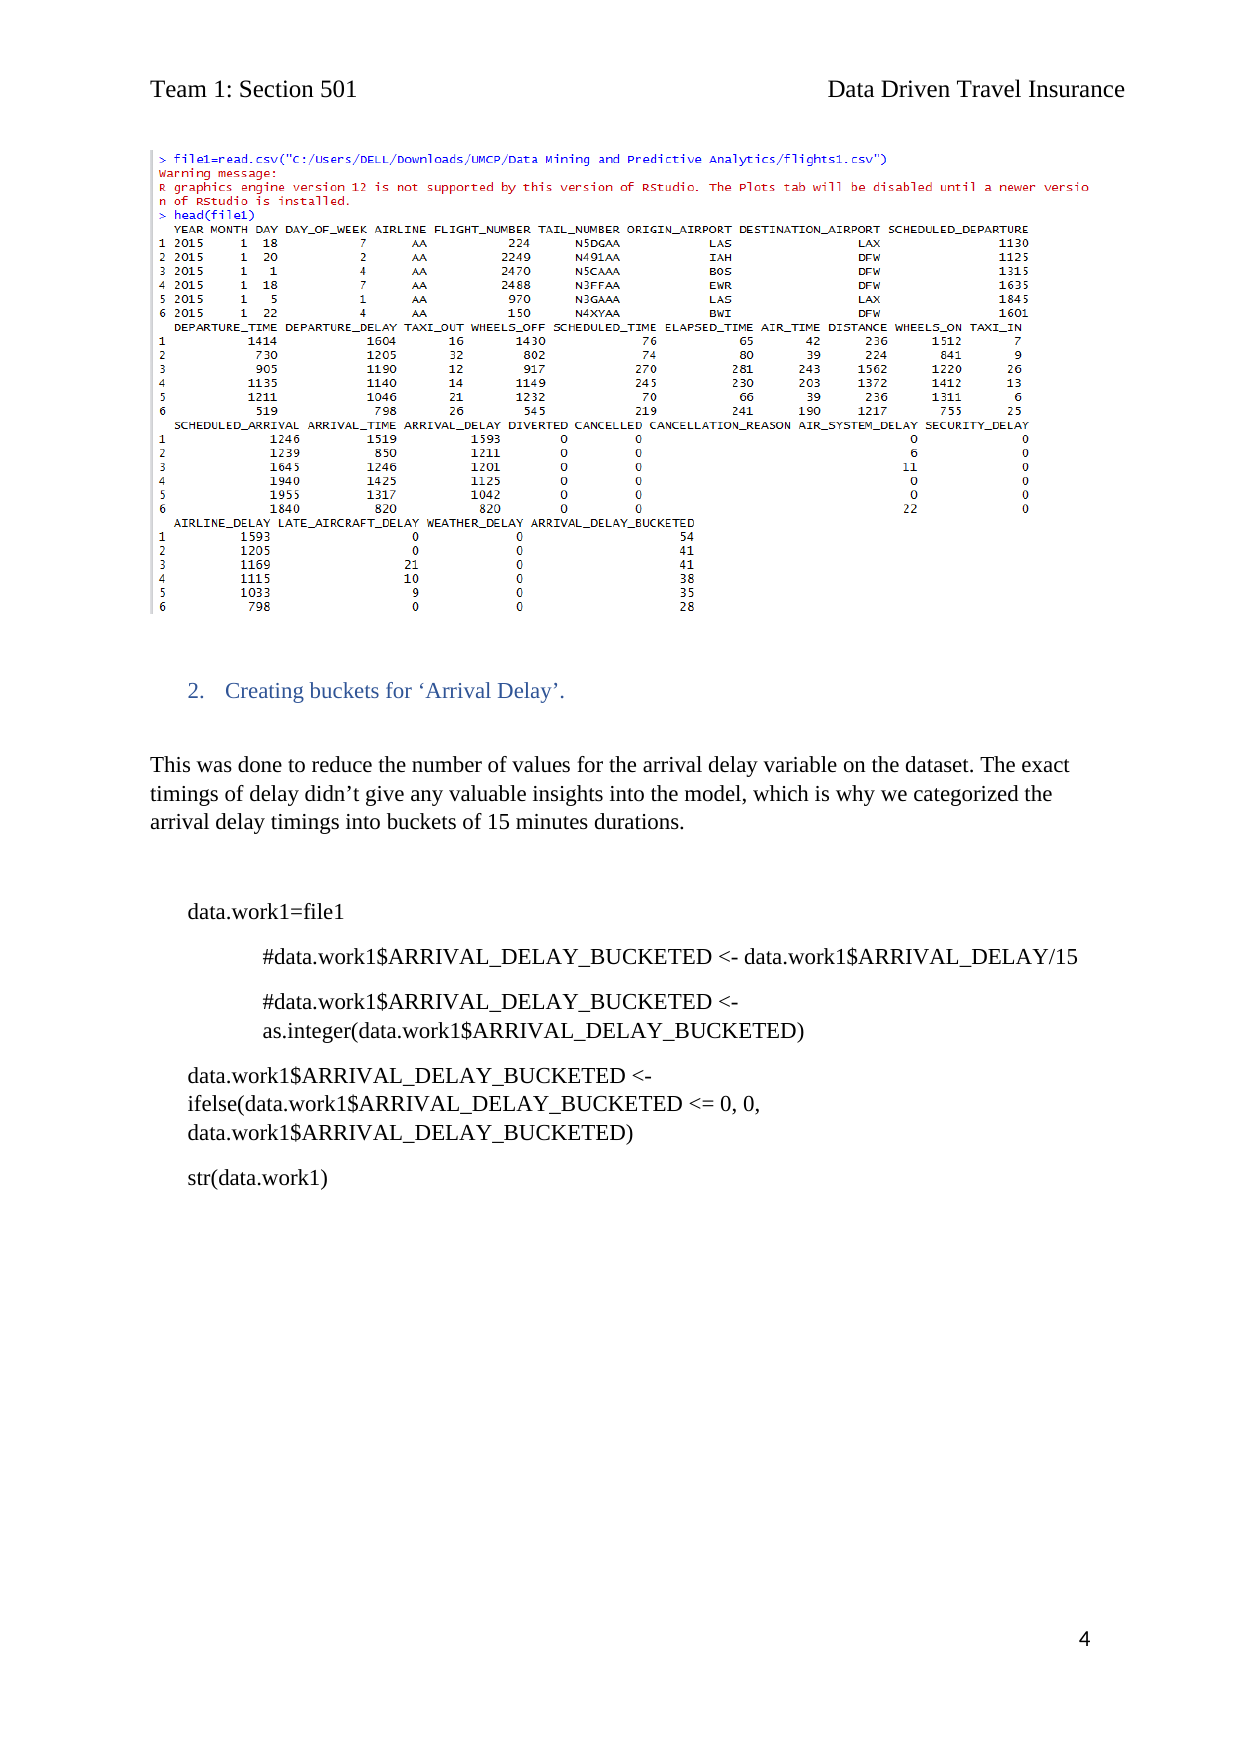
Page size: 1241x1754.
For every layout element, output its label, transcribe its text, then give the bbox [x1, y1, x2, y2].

text #data.work1$ARRIVAL_DELAY_BUCKETED <- as.integer(data.work1$ARRIVAL_DELAY_BUCKETED) [262, 988, 1090, 1043]
picture [150, 150, 1091, 614]
text #data.work1$ARRIVAL_DELAY_BUCKETED <- data.work1$ARRIVAL_DELAY/15 [262, 943, 1090, 970]
text This was done to reduce the number of values for the arrival delay variable on the dataset. The exact timings of delay didn’t give any valuable insights into the model, which is why we categorized the arrival delay timings into buckets of 15 minutes durations. [150, 751, 1090, 834]
subtitle Creating buckets for ‘Arrival Delay’. [187, 678, 1090, 704]
text data.work1=file1 [187, 898, 1090, 924]
text str(data.work1) [187, 1164, 1090, 1190]
text data.work1$ARRIVAL_DELAY_BUCKETED <- ifelse(data.work1$ARRIVAL_DELAY_BUCKETED <= 0, 0, data.work1$ARRIVAL_DELAY_BUCKETED) [187, 1062, 1090, 1145]
